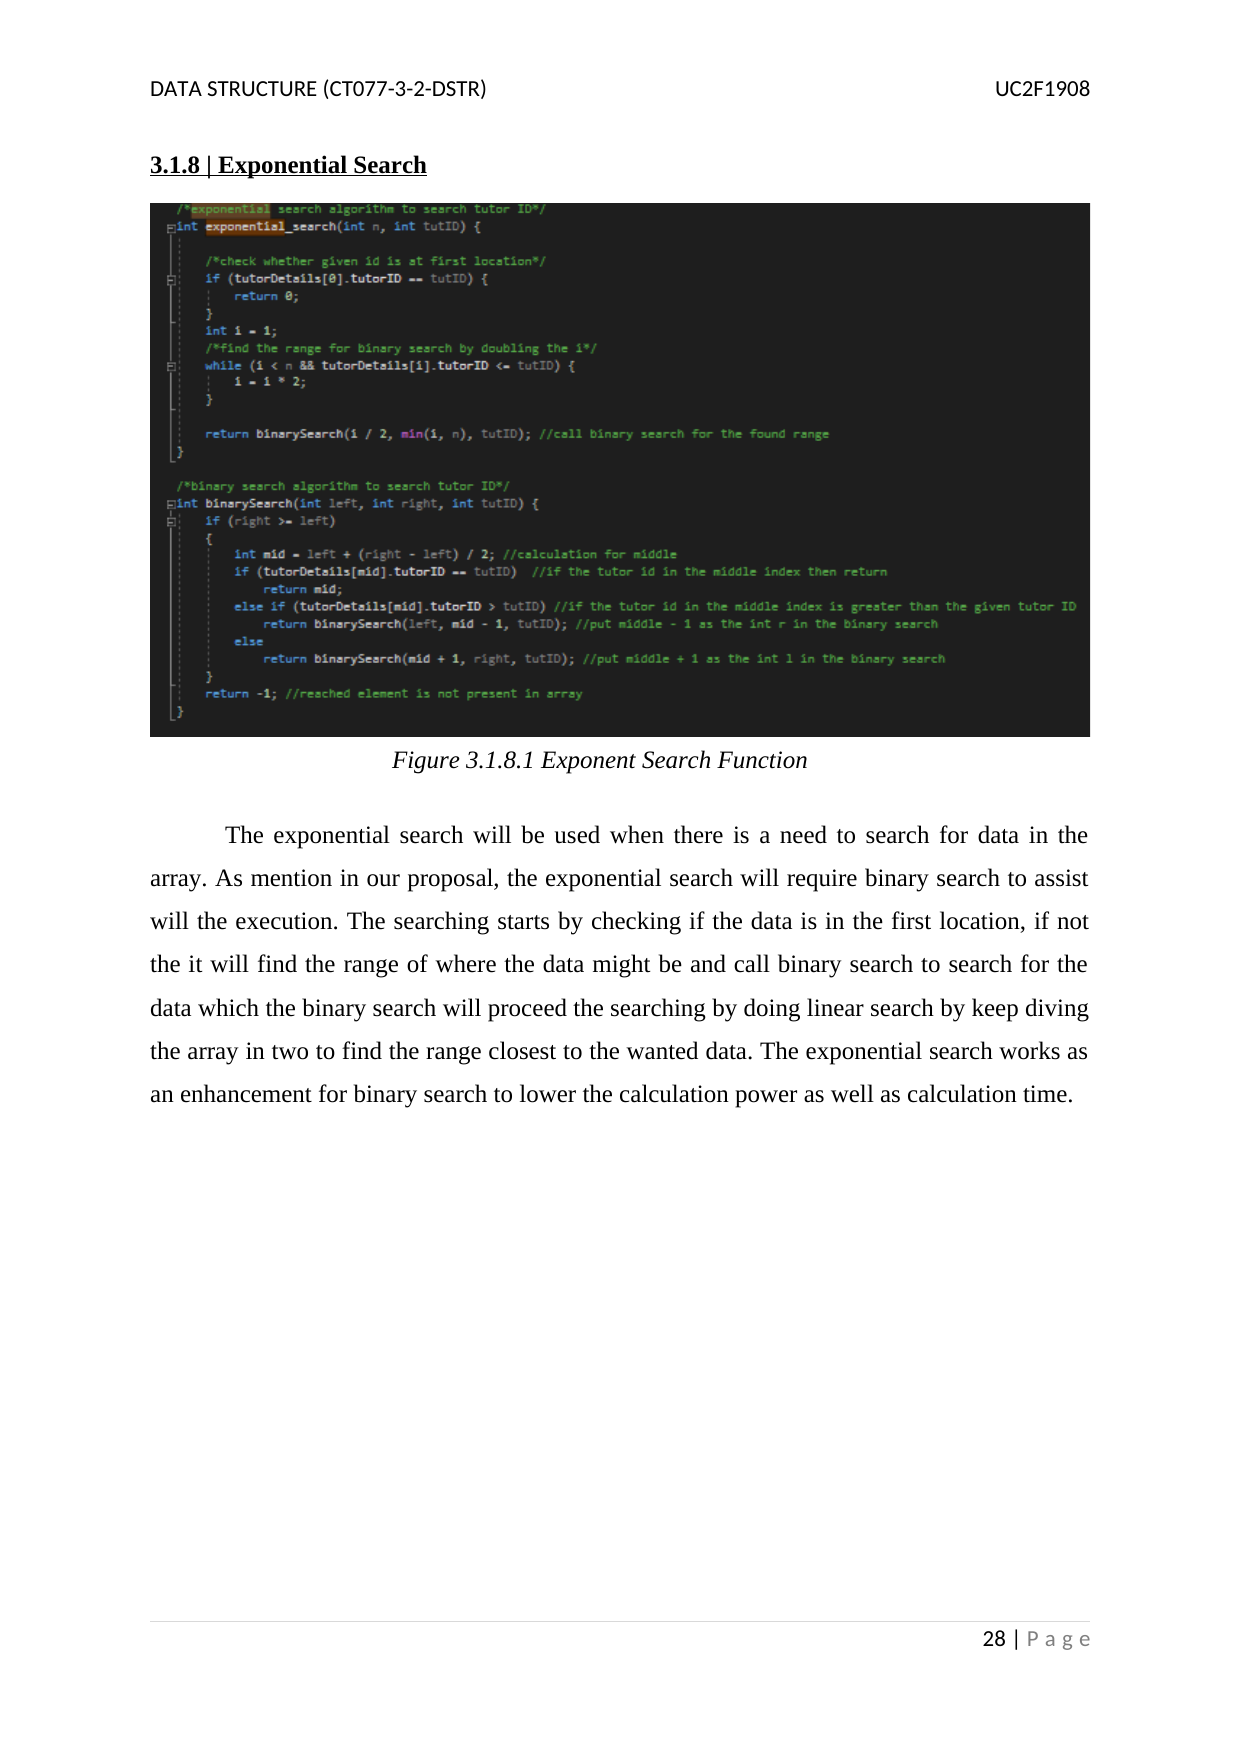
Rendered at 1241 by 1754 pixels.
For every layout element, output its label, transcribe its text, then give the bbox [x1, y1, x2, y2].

text 3.1.8 | Exponential Search [150, 150, 1090, 179]
picture [150, 203, 1091, 737]
text The exponential search will be used when there is a need to search for data in the array. As mention in our proposal, the exponential search will require binary search to assist will the execution. The searching starts by checking if the data is in the first location, if not the it will find the range of where the data might be and call binary search to search for the data which the binary search will proceed the searching by doing linear search by keep diving the array in two to find the range closest to the wanted data. The exponential search works as an enhancement for binary search to lower the calculation power as well as calculation time. [150, 737, 1090, 1108]
